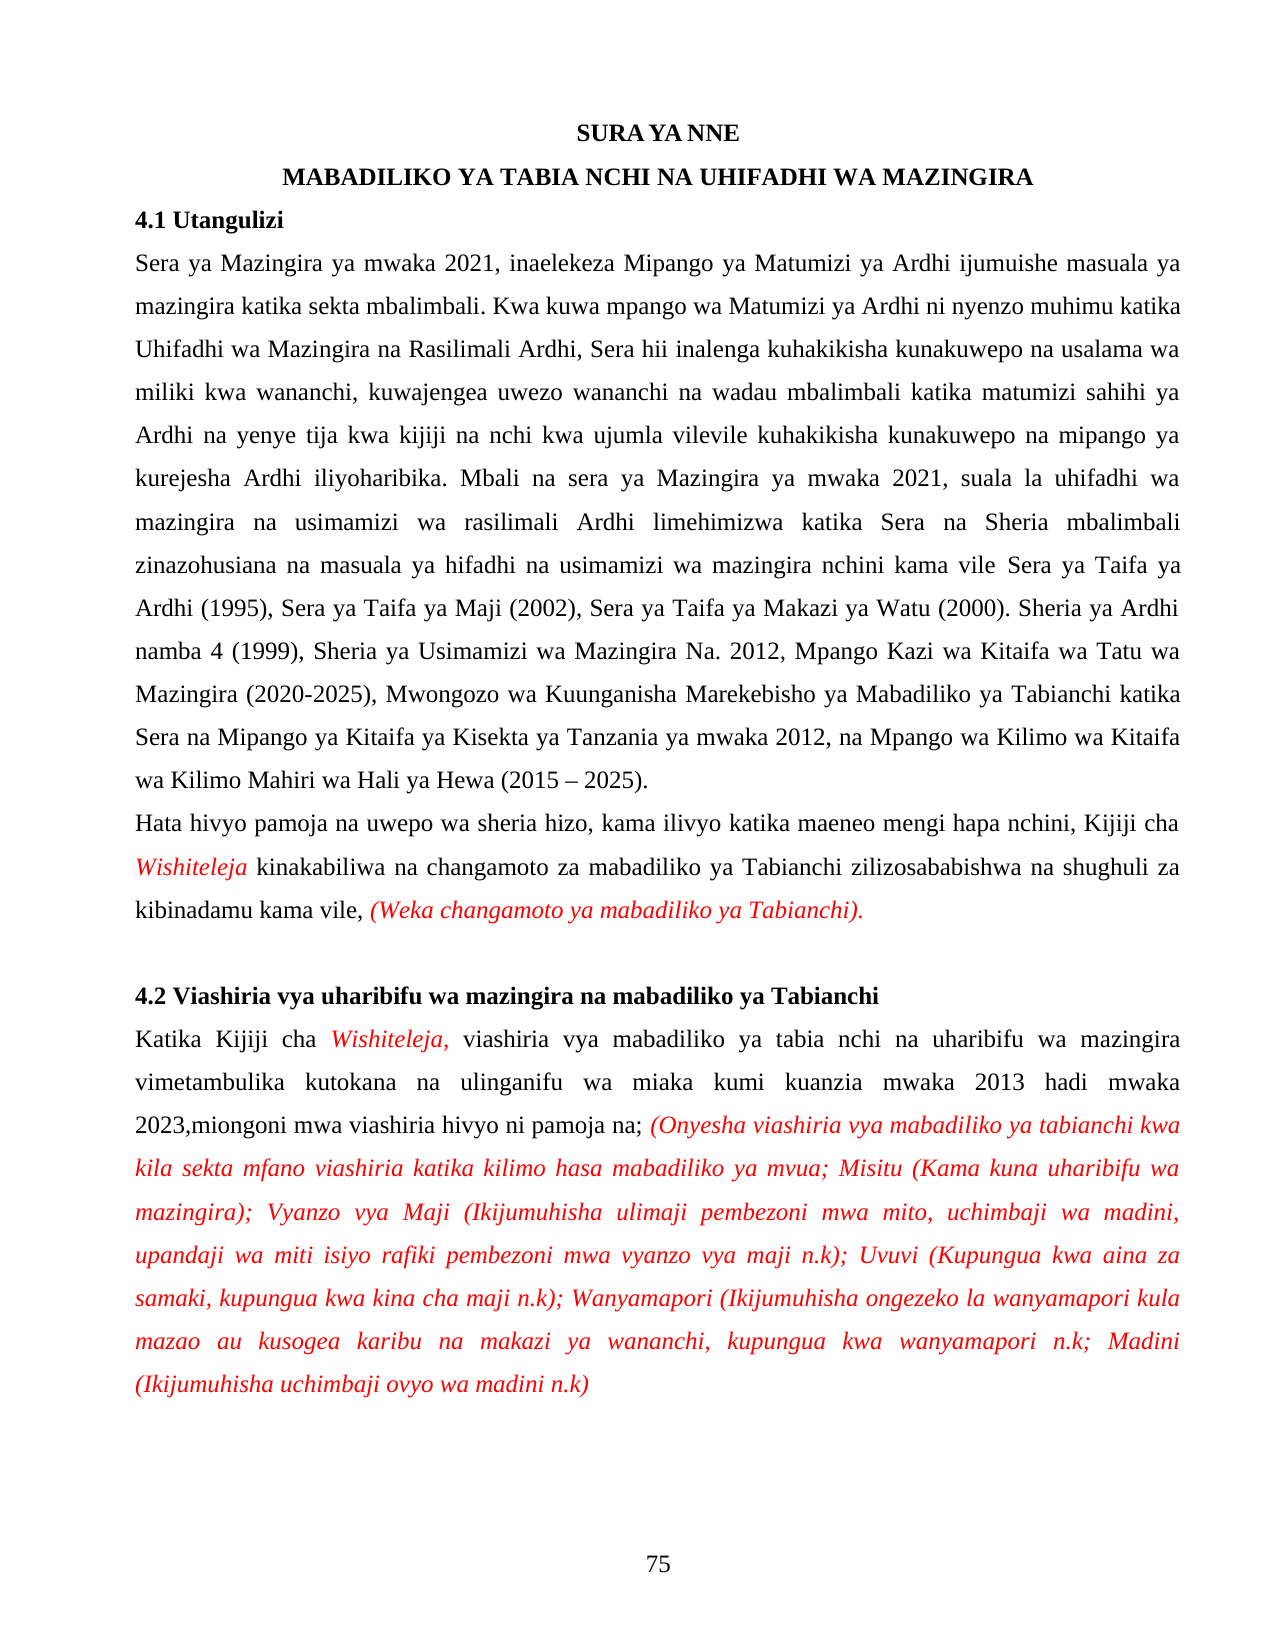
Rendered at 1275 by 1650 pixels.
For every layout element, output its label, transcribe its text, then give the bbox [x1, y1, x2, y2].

text Sera ya Mazingira ya mwaka 2021, inaelekeza Mipango ya Matumizi ya Ardhi ijumuishe masuala ya mazingira katika sekta mbalimbali. Kwa kuwa mpango wa Matumizi ya Ardhi ni nyenzo muhimu katika Uhifadhi wa Mazingira na Rasilimali Ardhi, Sera hii inalenga kuhakikisha kunakuwepo na usalama wa miliki kwa wananchi, kuwajengea uwezo wananchi na wadau mbalimbali katika matumizi sahihi ya Ardhi na yenye tija kwa kijiji na nchi kwa ujumla vilevile kuhakikisha kunakuwepo na mipango ya kurejesha Ardhi iliyoharibika. Mbali na sera ya Mazingira ya mwaka 2021, suala la uhifadhi wa mazingira na usimamizi wa rasilimali Ardhi limehimizwa katika Sera na Sheria mbalimbali zinazohusiana na masuala ya hifadhi na usimamizi wa mazingira nchini kama vile Sera ya Taifa ya Ardhi (1995), Sera ya Taifa ya Maji (2002), Sera ya Taifa ya Makazi ya Watu (2000). Sheria ya Ardhi namba 4 (1999), Sheria ya Usimamizi wa Mazingira Na. 2012, Mpango Kazi wa Kitaifa wa Tatu wa Mazingira (2020-2025), Mwongozo wa Kuunganisha Marekebisho ya Mabadiliko ya Tabianchi katika Sera na Mipango ya Kitaifa ya Kisekta ya Tanzania ya mwaka 2012, na Mpango wa Kilimo wa Kitaifa wa Kilimo Mahiri wa Hali ya Hewa (2015 – 2025). [135, 248, 1181, 794]
text Hata hivyo pamoja na uwepo wa sheria hizo, kama ilivyo katika maeneo mengi hapa nchini, Kijiji cha Wishiteleja kinakabiliwa na changamoto za mabadiliko ya Tabianchi zilizosababishwa na shughuli za kibinadamu kama vile, (Weka changamoto ya mabadiliko ya Tabianchi). [135, 808, 1181, 923]
text SURA YA NNE [135, 118, 1181, 147]
text MABADILIKO YA TABIA NCHI NA UHIFADHI WA MAZINGIRA [135, 162, 1181, 190]
text Katika Kijiji cha Wishiteleja, viashiria vya mabadiliko ya tabia nchi na uharibifu wa mazingira vimetambulika kutokana na ulinganifu wa miaka kumi kuanzia mwaka 2013 hadi mwaka 2023,miongoni mwa viashiria hivyo ni pamoja na; (Onyesha viashiria vya mabadiliko ya tabianchi kwa kila sekta mfano viashiria katika kilimo hasa mabadiliko ya mvua; Misitu (Kama kuna uharibifu wa mazingira); Vyanzo vya Maji (Ikijumuhisha ulimaji pembezoni mwa mito, uchimbaji wa madini, upandaji wa miti isiyo rafiki pembezoni mwa vyanzo vya maji n.k); Uvuvi (Kupungua kwa aina za samaki, kupungua kwa kina cha maji n.k); Wanyamapori (Ikijumuhisha ongezeko la wanyamapori kula mazao au kusogea karibu na makazi ya wananchi, kupungua kwa wanyamapori n.k; Madini (Ikijumuhisha uchimbaji ovyo wa madini n.k) [135, 1024, 1181, 1398]
text 4.2 Viashiria vya uharibifu wa mazingira na mabadiliko ya Tabianchi [135, 981, 1181, 1010]
text 4.1 Utangulizi [135, 205, 1181, 233]
